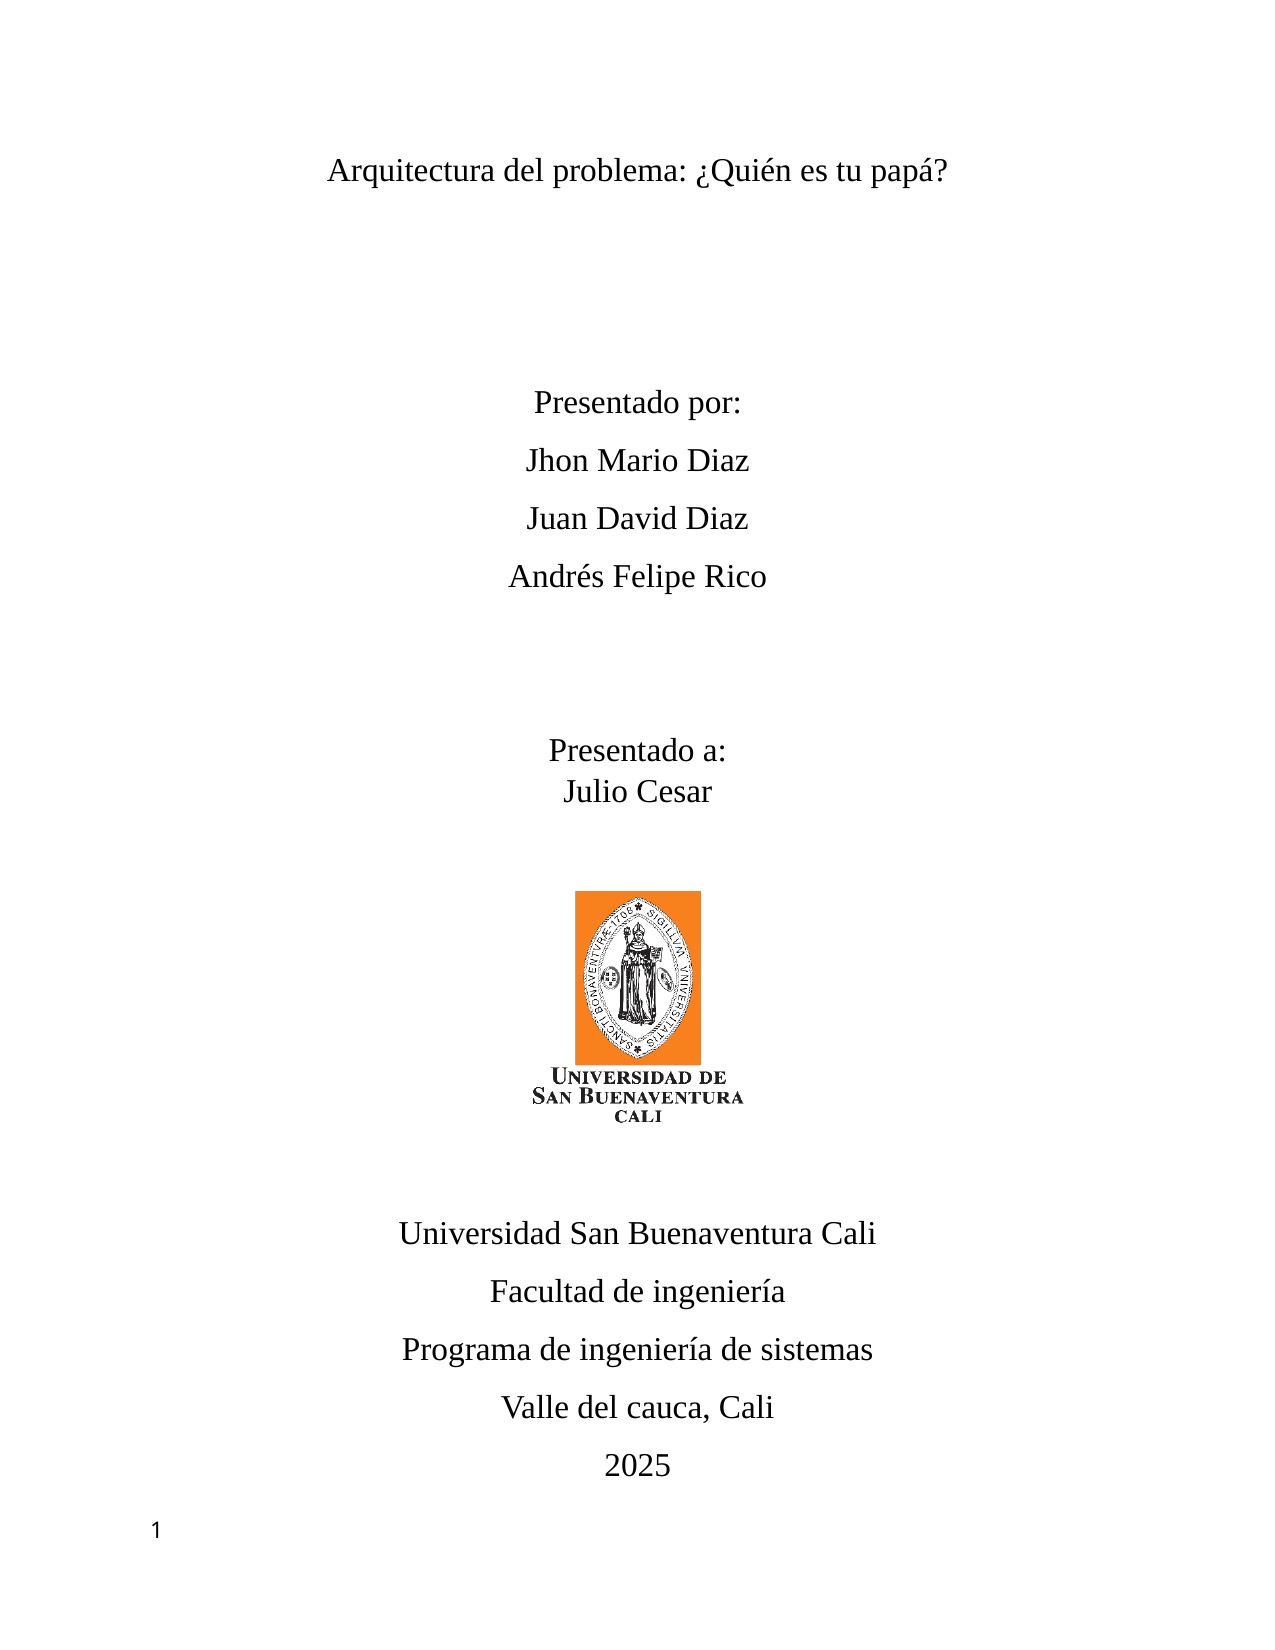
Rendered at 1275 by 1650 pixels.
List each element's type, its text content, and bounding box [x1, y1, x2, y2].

text Presentado a: Julio Cesar [150, 730, 1125, 810]
text Programa de ingeniería de sistemas [150, 1329, 1125, 1367]
text Jhon Mario Diaz [150, 440, 1125, 478]
text Universidad San Buenaventura Cali [150, 1213, 1125, 1251]
text Valle del cauca, Cali [150, 1387, 1125, 1425]
picture [528, 887, 747, 1126]
text Andrés Felipe Rico [150, 556, 1125, 594]
text 2025 [150, 1445, 1125, 1483]
text Juan David Diaz [150, 498, 1125, 536]
text Presentado por: [150, 382, 1125, 420]
text Arquitectura del problema: ¿Quién es tu papá? [150, 150, 1125, 188]
text Facultad de ingeniería [150, 1271, 1125, 1309]
